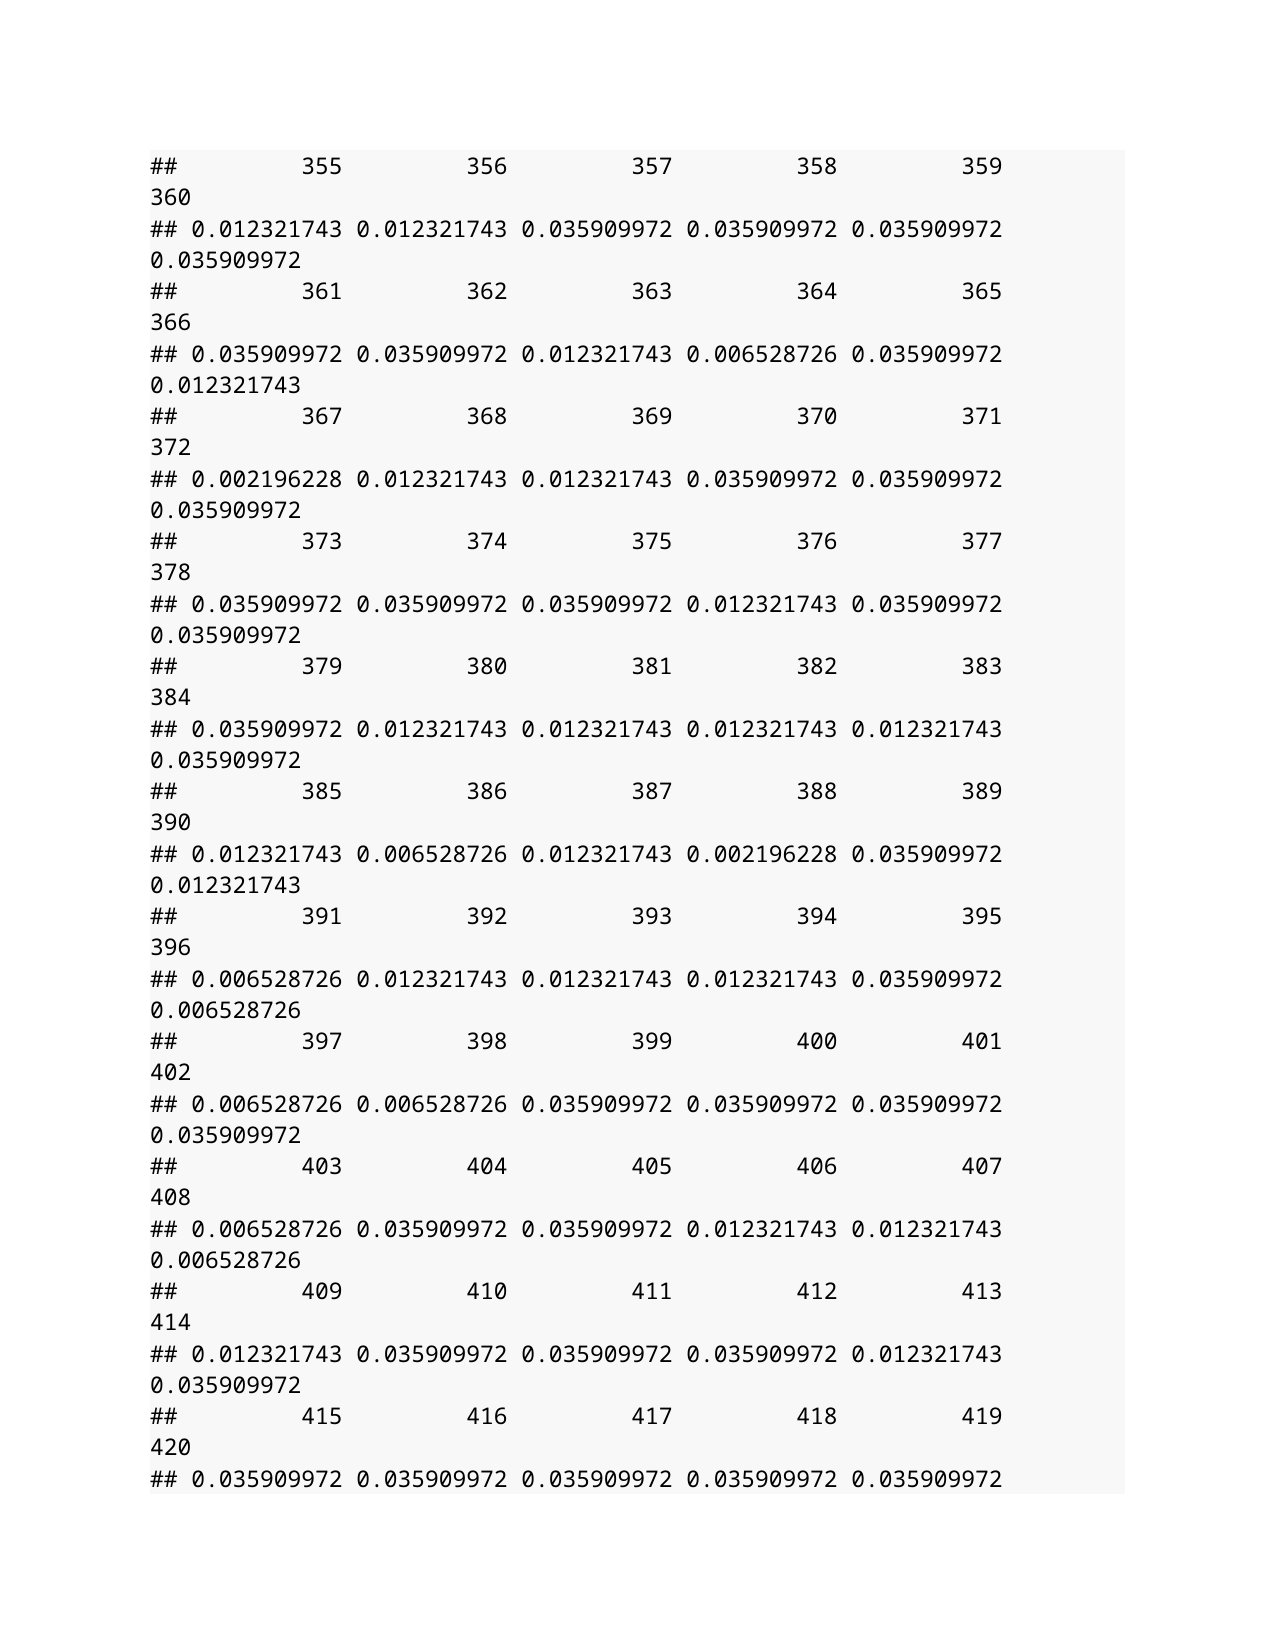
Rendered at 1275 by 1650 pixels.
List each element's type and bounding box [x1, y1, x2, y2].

text [150, 150, 1125, 1494]
